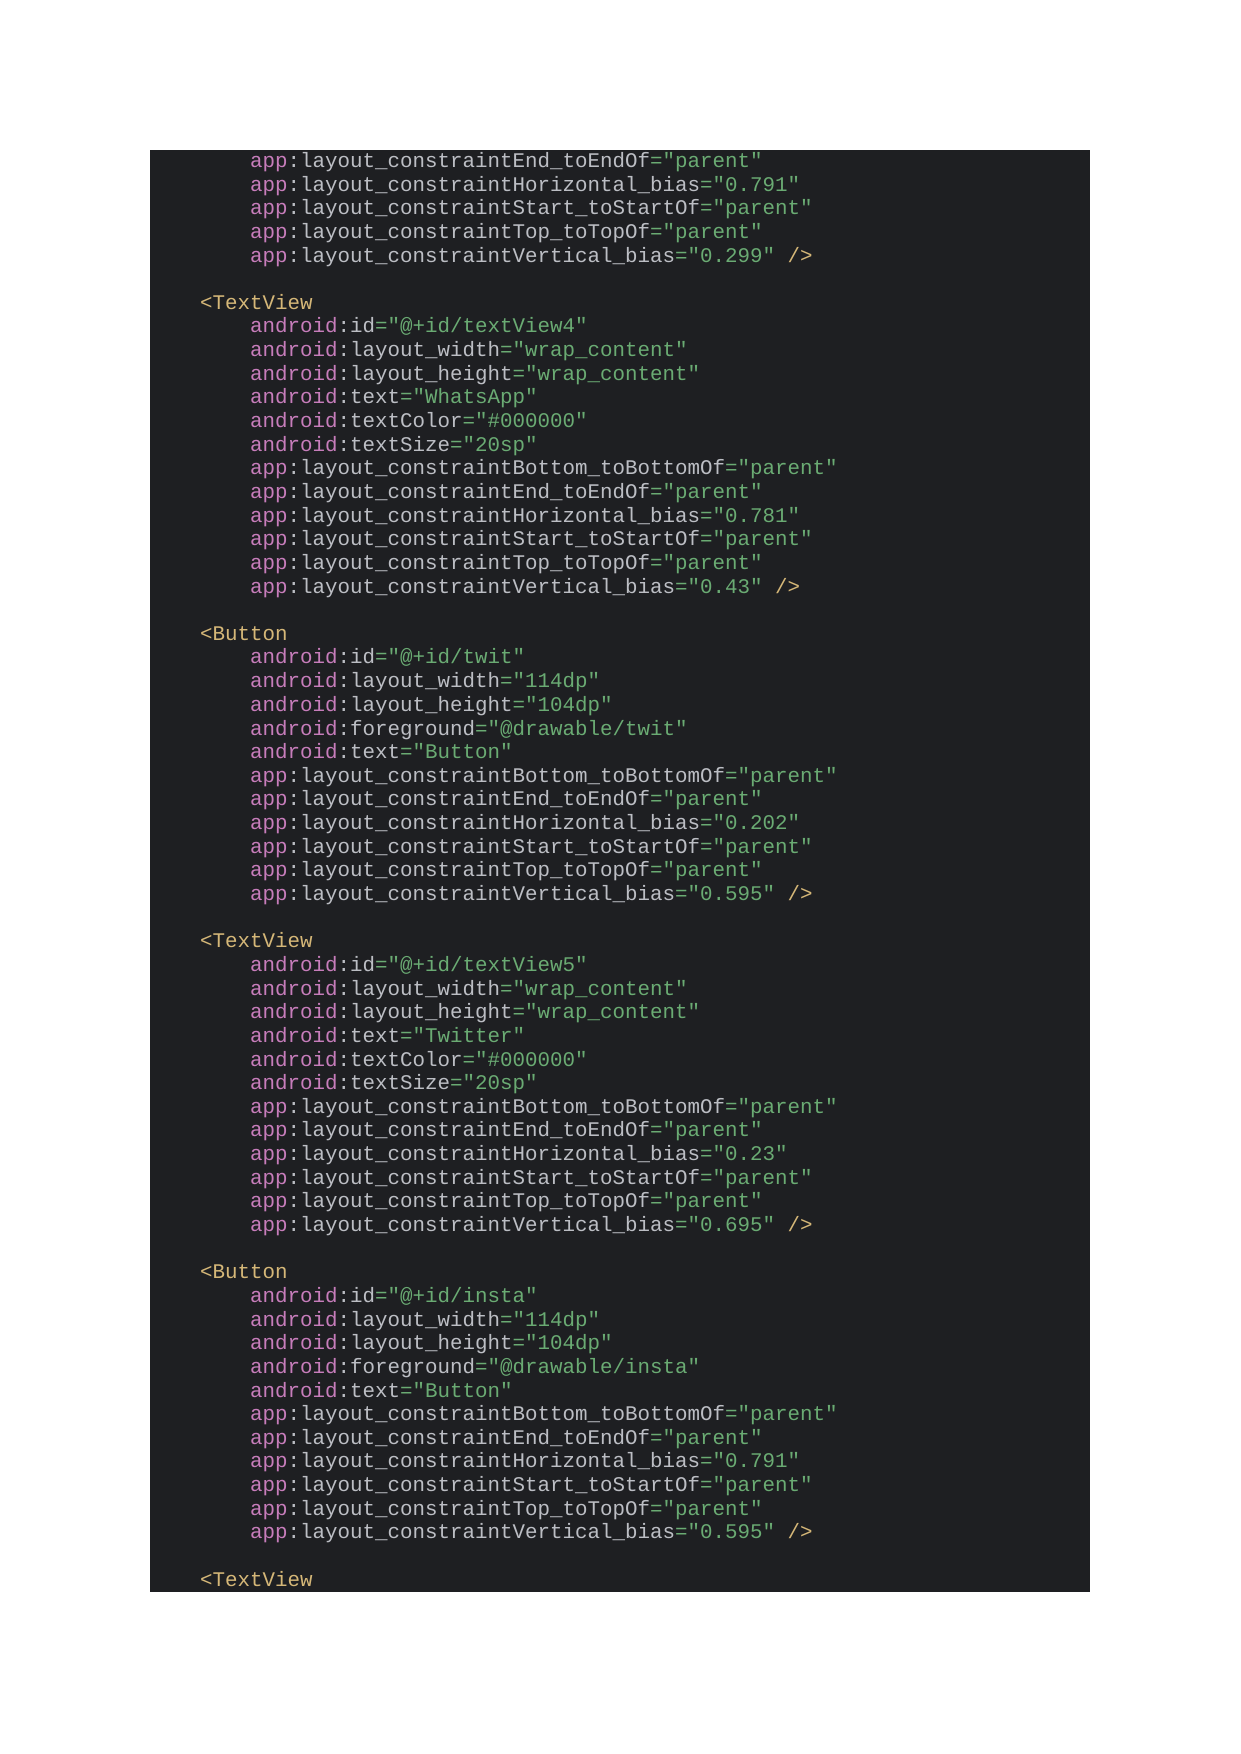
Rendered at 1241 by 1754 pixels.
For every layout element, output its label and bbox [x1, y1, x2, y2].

text [150, 150, 1090, 1592]
